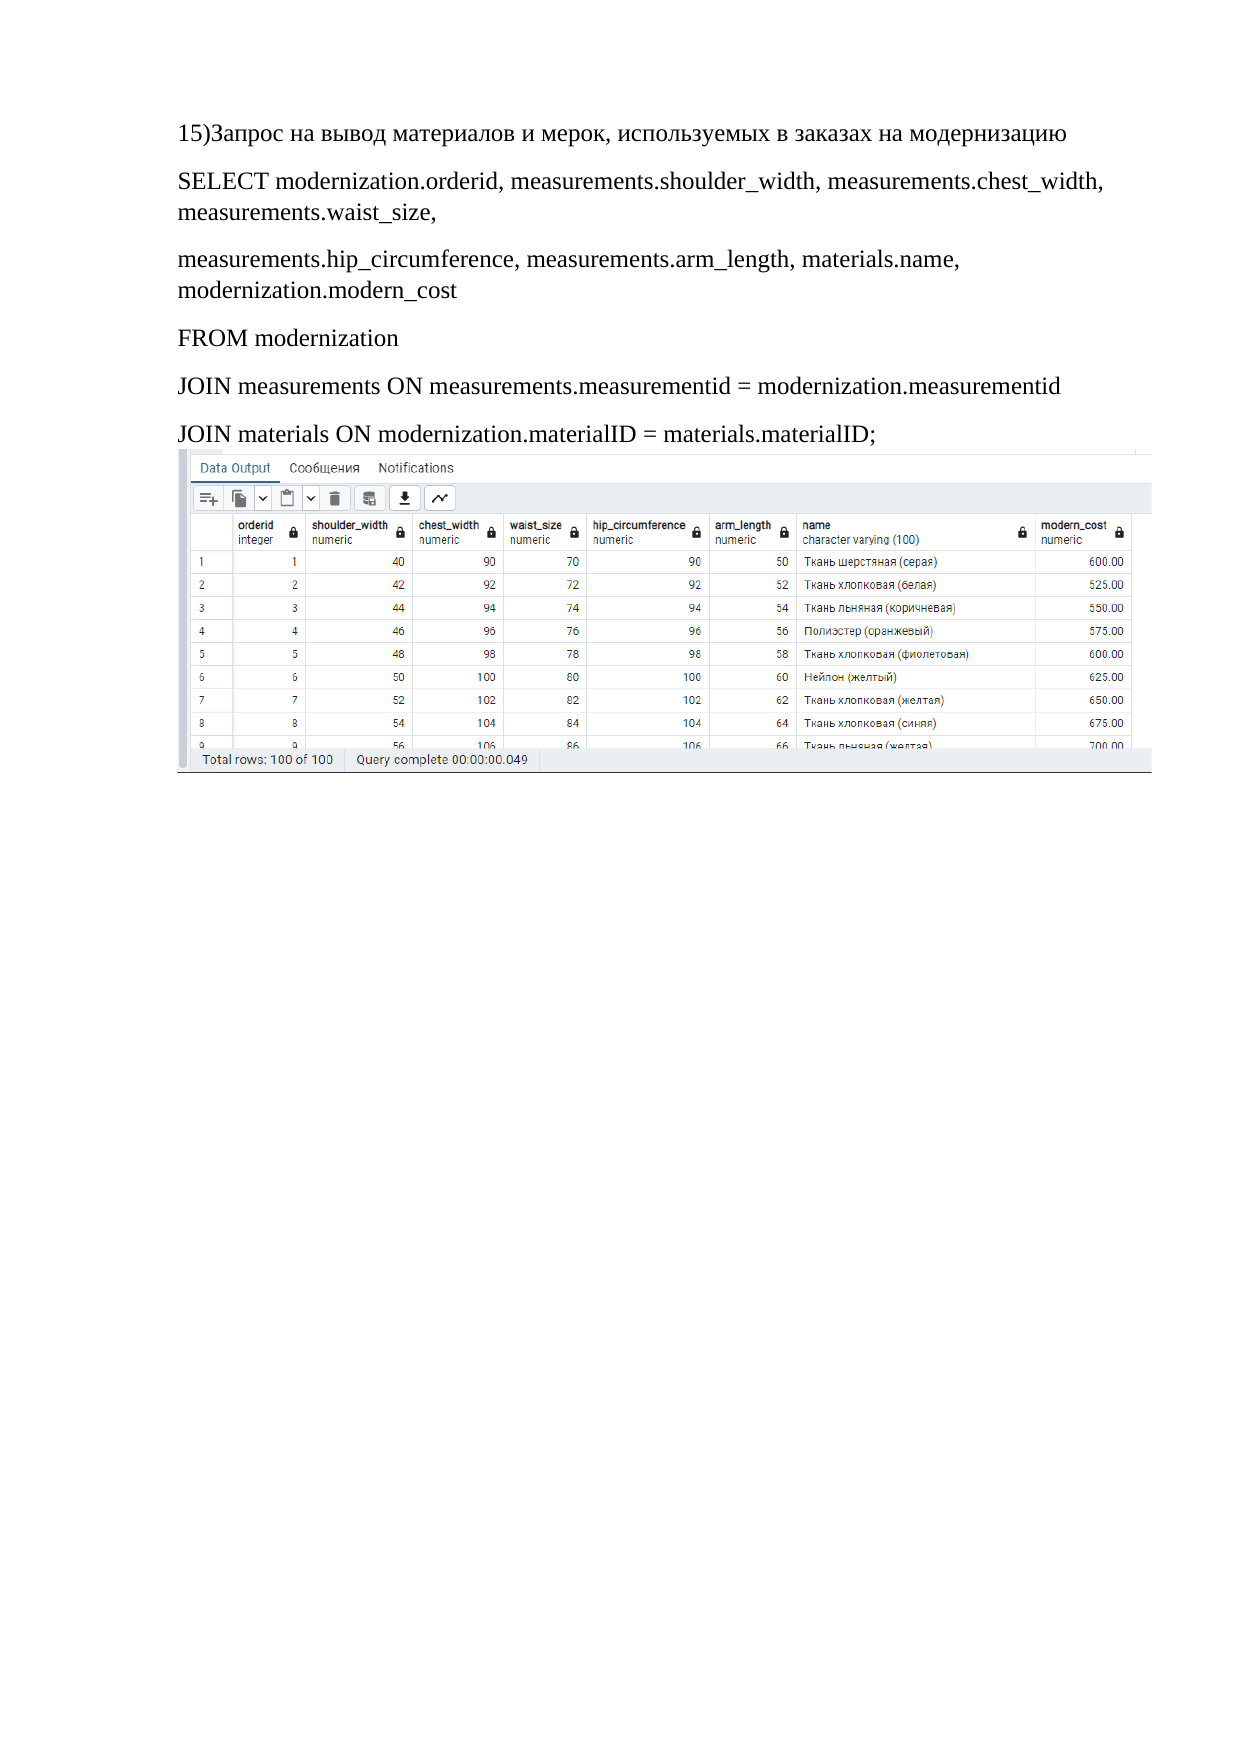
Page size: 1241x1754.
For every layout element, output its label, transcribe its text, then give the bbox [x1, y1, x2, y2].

text 15)Запрос на вывод материалов и мерок, используемых в заказах на модернизацию [177, 118, 1152, 147]
text SELECT modernization.orderid, measurements.shoulder_width, measurements.chest_width, measurements.waist_size, [177, 166, 1152, 226]
text measurements.hip_circumference, measurements.arm_length, materials.name, modernization.modern_cost [177, 244, 1152, 304]
text JOIN measurements ON measurements.measurementid = modernization.measurementid [177, 371, 1152, 400]
text JOIN materials ON modernization.materialID = materials.materialID; [177, 419, 1152, 449]
text FROM modernization [177, 323, 1152, 352]
picture [177, 449, 1152, 773]
